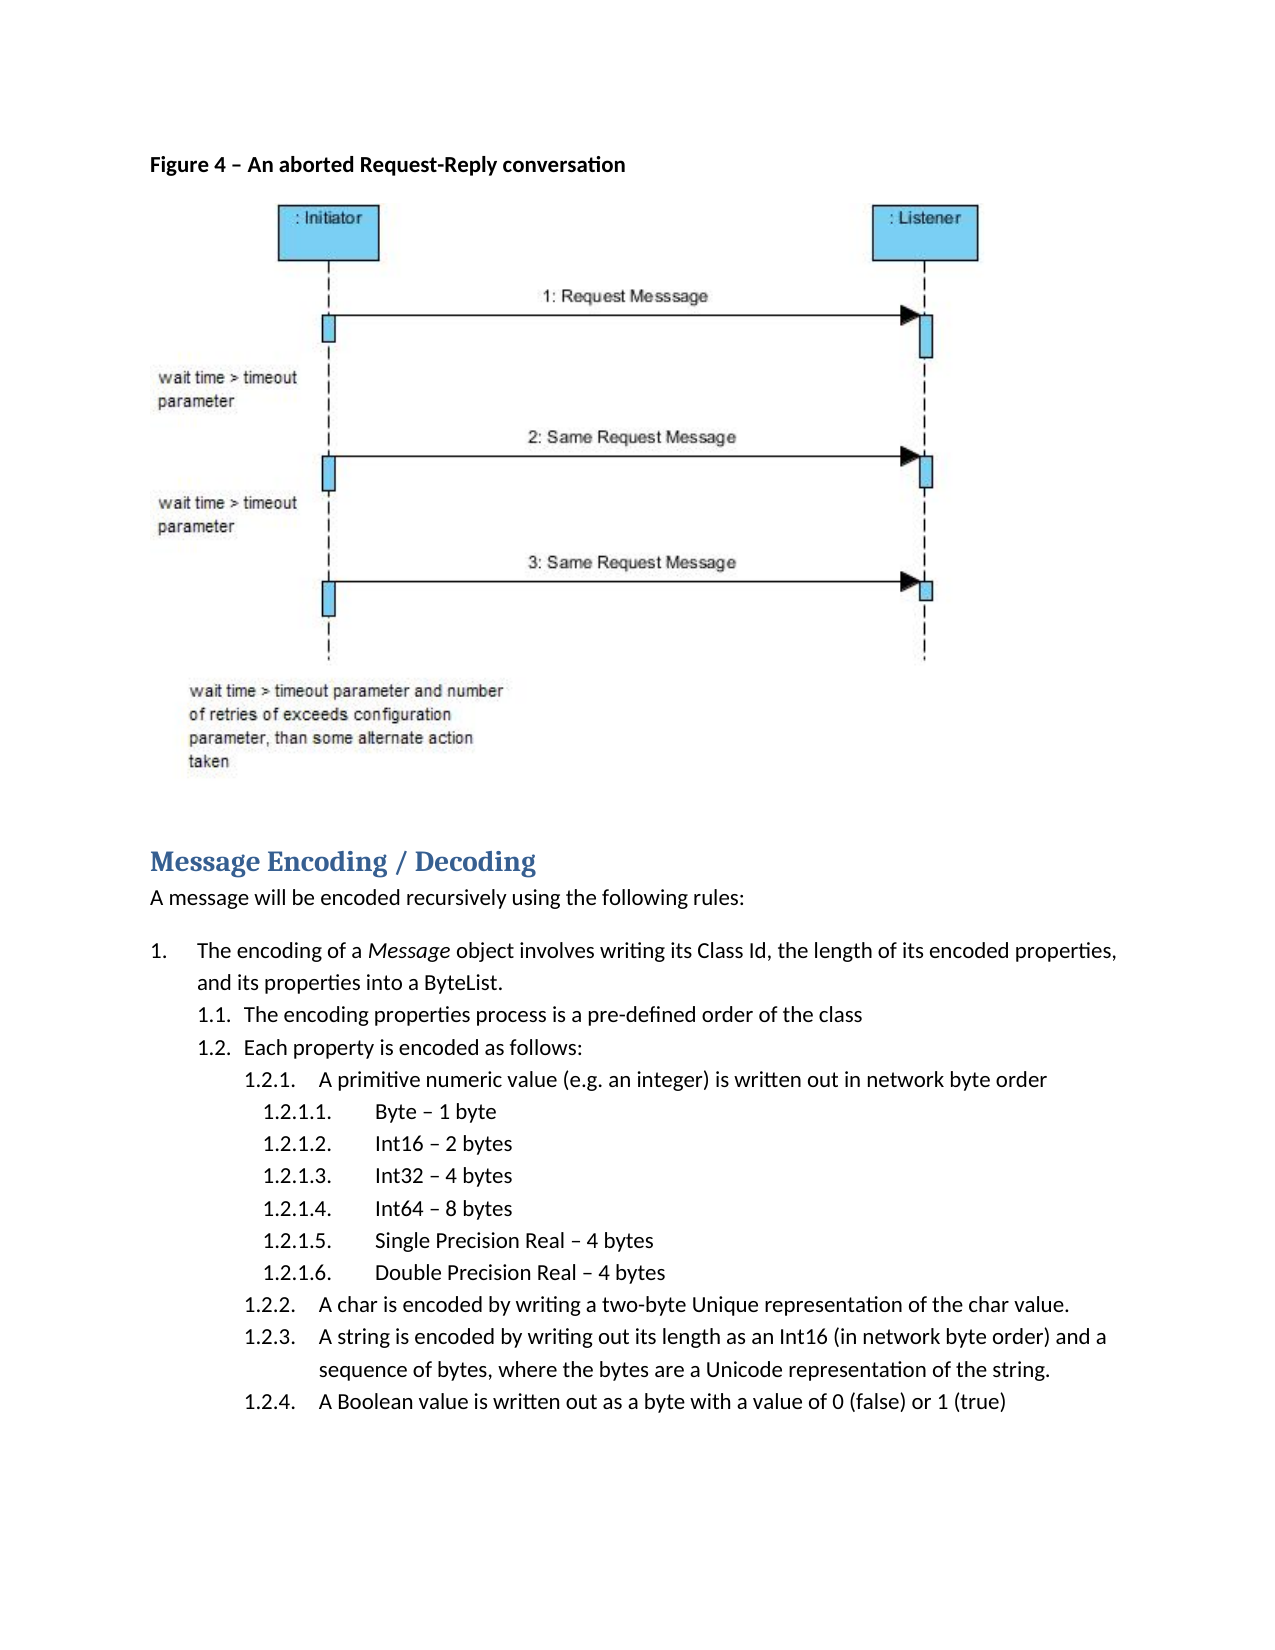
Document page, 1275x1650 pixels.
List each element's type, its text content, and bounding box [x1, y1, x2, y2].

text A message will be encoded recursively using the following rules: [150, 883, 1125, 911]
list A char is encoded by writing a two-byte Unique representation of the char value. [244, 1290, 1125, 1318]
list The encoding properties process is a pre-defined order of the class [197, 1001, 1125, 1029]
list Int16 – 2 bytes [262, 1129, 1125, 1157]
list Each property is encoded as follows: [197, 1033, 1125, 1061]
list Int32 – 4 bytes [262, 1162, 1125, 1189]
list The encoding of a Message object involves writing its Class Id, the length of its encoded properties, and its properties into a ByteList. [150, 936, 1125, 996]
subtitle Message Encoding / Decoding [150, 845, 1125, 878]
list A string is encoded by writing out its length as an Int16 (in network byte order) and a sequence of bytes, where the bytes are a Unicode representation of the string. [244, 1322, 1125, 1383]
text Figure 4 – An aborted Request-Reply conversation [150, 150, 1125, 178]
picture [150, 203, 985, 791]
list A primitive numeric value (e.g. an integer) is written out in network byte order [244, 1065, 1125, 1093]
list Double Precision Real – 4 bytes [262, 1258, 1125, 1286]
list Byte – 1 byte [262, 1097, 1125, 1125]
list Single Precision Real – 4 bytes [262, 1226, 1125, 1254]
list A Boolean value is written out as a byte with a value of 0 (false) or 1 (true) [244, 1387, 1125, 1415]
list Int64 – 8 bytes [262, 1194, 1125, 1222]
